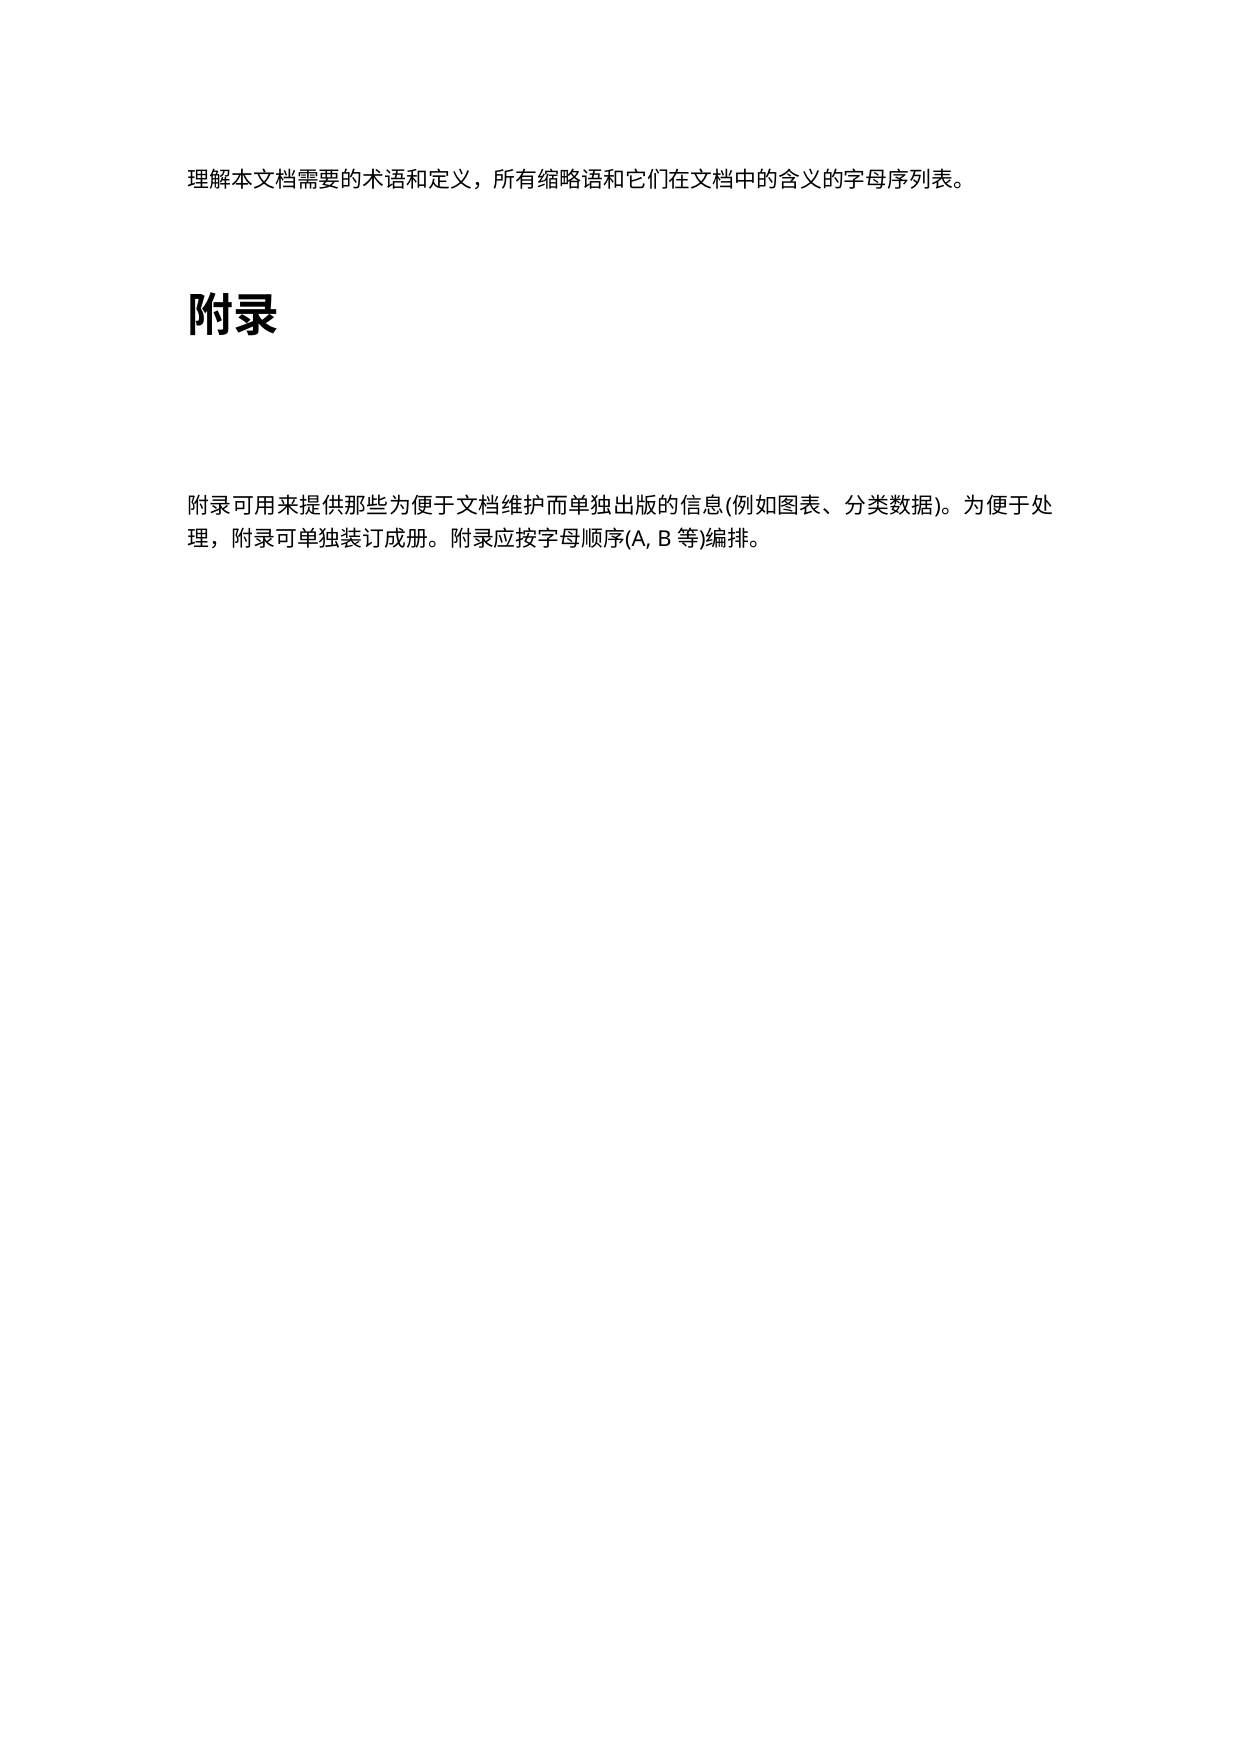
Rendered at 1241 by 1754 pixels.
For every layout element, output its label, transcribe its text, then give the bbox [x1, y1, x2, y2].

text 附录可用来提供那些为便于文档维护而单独出版的信息(例如图表、分类数据)。为便于处理，附录可单独装订成册。附录应按字母顺序(A, B 等)编排。 [187, 488, 1053, 553]
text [187, 162, 1053, 194]
subtitle 附录 [187, 262, 1053, 360]
